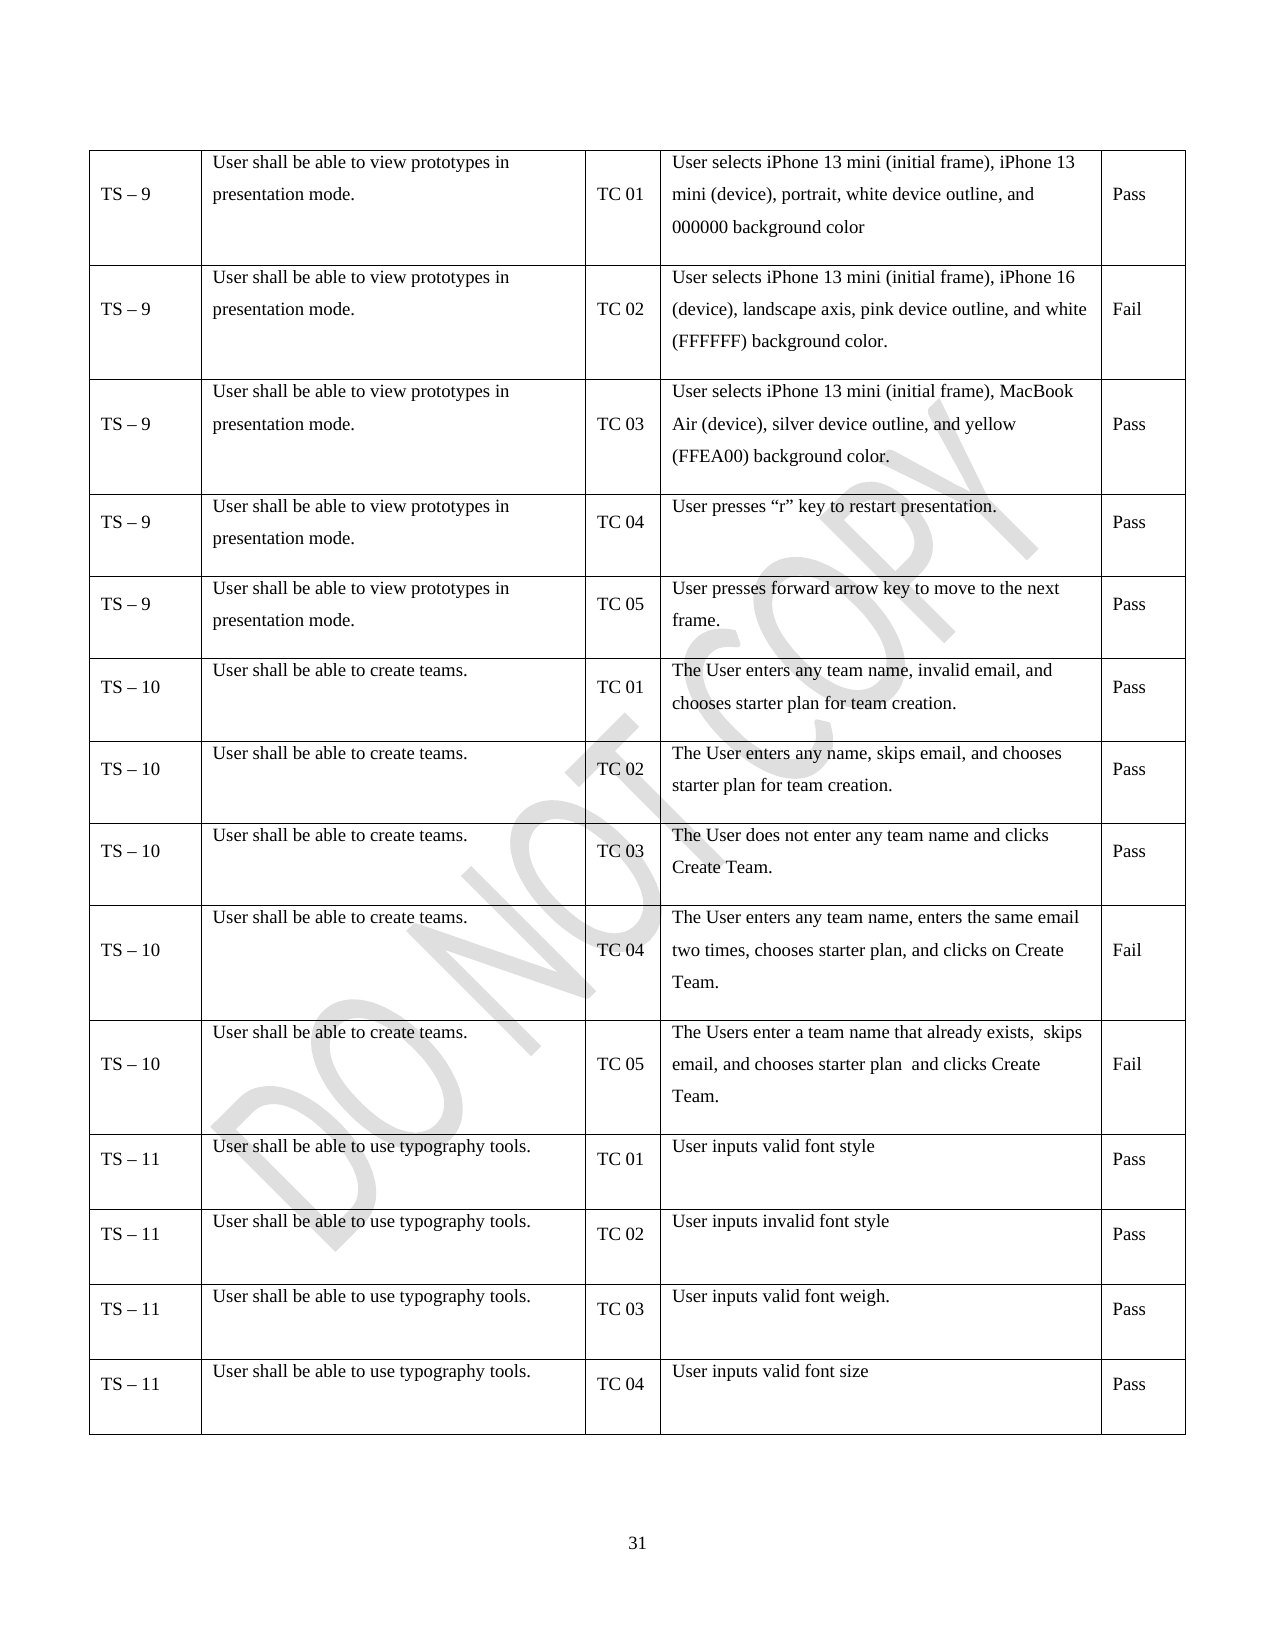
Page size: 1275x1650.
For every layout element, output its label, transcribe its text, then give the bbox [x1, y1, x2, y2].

table_cell TS – 10 [90, 659, 201, 741]
table_cell Pass [1102, 495, 1185, 576]
table_cell The User enters any team name, invalid email, and chooses starter plan for team creation. [661, 659, 1101, 741]
table_cell User inputs invalid font style [661, 1210, 1101, 1284]
table_cell TS – 9 [90, 495, 201, 576]
table_cell TS – 10 [90, 906, 201, 1020]
table_cell User shall be able to view prototypes in presentation mode. [202, 577, 585, 658]
table_cell TS – 10 [90, 824, 201, 905]
table_cell TS – 11 [90, 1210, 201, 1284]
table_cell Pass [1102, 659, 1185, 741]
table_cell The User enters any team name, enters the same email two times, chooses starter plan, and clicks on Create Team. [661, 906, 1101, 1020]
table_cell Pass [1102, 151, 1185, 264]
table_cell User presses “r” key to restart presentation. [661, 495, 1101, 576]
table_cell User shall be able to create teams. [202, 659, 585, 741]
table_cell Pass [1102, 742, 1185, 823]
table_cell User shall be able to create teams. [202, 742, 585, 823]
table_cell User selects iPhone 13 mini (initial frame), MacBook Air (device), silver device outline, and yellow (FFEA00) background color. [661, 380, 1101, 494]
table_cell Fail [1102, 906, 1185, 1020]
table_cell TS – 11 [90, 1360, 201, 1434]
table_cell Pass [1102, 1210, 1185, 1284]
table_cell Pass [1102, 1360, 1185, 1434]
table_cell TS – 9 [90, 151, 201, 264]
table_cell TC 04 [586, 1360, 660, 1434]
table_cell TC 01 [586, 1135, 660, 1209]
table_cell TC 01 [586, 151, 660, 264]
table_cell TC 03 [586, 1285, 660, 1359]
table_cell User shall be able to create teams. [202, 906, 585, 1020]
table_cell The User does not enter any team name and clicks Create Team. [661, 824, 1101, 905]
table_cell User shall be able to create teams. [202, 824, 585, 905]
table_cell User inputs valid font weigh. [661, 1285, 1101, 1359]
table_cell User shall be able to view prototypes in presentation mode. [202, 151, 585, 264]
table_cell TS – 10 [90, 1021, 201, 1134]
table_cell User shall be able to view prototypes in presentation mode. [202, 266, 585, 379]
table_cell User shall be able to use typography tools. [202, 1210, 585, 1284]
table_cell User inputs valid font style [661, 1135, 1101, 1209]
table_cell User inputs valid font size [661, 1360, 1101, 1434]
table_cell TC 01 [586, 659, 660, 741]
table_cell TS – 9 [90, 577, 201, 658]
table_cell The Users enter a team name that already exists, skips email, and chooses starter plan and clicks Create Team. [661, 1021, 1101, 1134]
table_cell TC 04 [586, 495, 660, 576]
table_cell User shall be able to use typography tools. [202, 1135, 585, 1209]
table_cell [202, 1285, 585, 1359]
table_cell TC 05 [586, 1021, 660, 1134]
table_cell TC 02 [586, 266, 660, 379]
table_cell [202, 1360, 585, 1434]
table_cell User shall be able to view prototypes in presentation mode. [202, 495, 585, 576]
table_cell TC 05 [586, 577, 660, 658]
table_cell TC 02 [586, 1210, 660, 1284]
table_cell Pass [1102, 1285, 1185, 1359]
table_cell Pass [1102, 824, 1185, 905]
table_cell User selects iPhone 13 mini (initial frame), iPhone 16 (device), landscape axis, pink device outline, and white (FFFFFF) background color. [661, 266, 1101, 379]
table_cell Pass [1102, 1135, 1185, 1209]
table_cell TC 04 [586, 906, 660, 1020]
table_cell TS – 10 [90, 742, 201, 823]
table_cell User presses forward arrow key to move to the next frame. [661, 577, 1101, 658]
table_cell TS – 11 [90, 1135, 201, 1209]
table_cell TC 03 [586, 380, 660, 494]
table_cell Pass [1102, 577, 1185, 658]
table_cell TC 02 [586, 742, 660, 823]
table_cell Fail [1102, 1021, 1185, 1134]
table_cell TS – 11 [90, 1285, 201, 1359]
table_cell Pass [1102, 380, 1185, 494]
table_cell TS – 9 [90, 266, 201, 379]
table_cell TS – 9 [90, 380, 201, 494]
table_cell The User enters any name, skips email, and chooses starter plan for team creation. [661, 742, 1101, 823]
table_cell User shall be able to create teams. [202, 1021, 585, 1134]
table_cell User shall be able to view prototypes in presentation mode. [202, 380, 585, 494]
table_cell TC 03 [586, 824, 660, 905]
table_cell User selects iPhone 13 mini (initial frame), iPhone 13 mini (device), portrait, white device outline, and 000000 background color [661, 151, 1101, 264]
table_cell Fail [1102, 266, 1185, 379]
